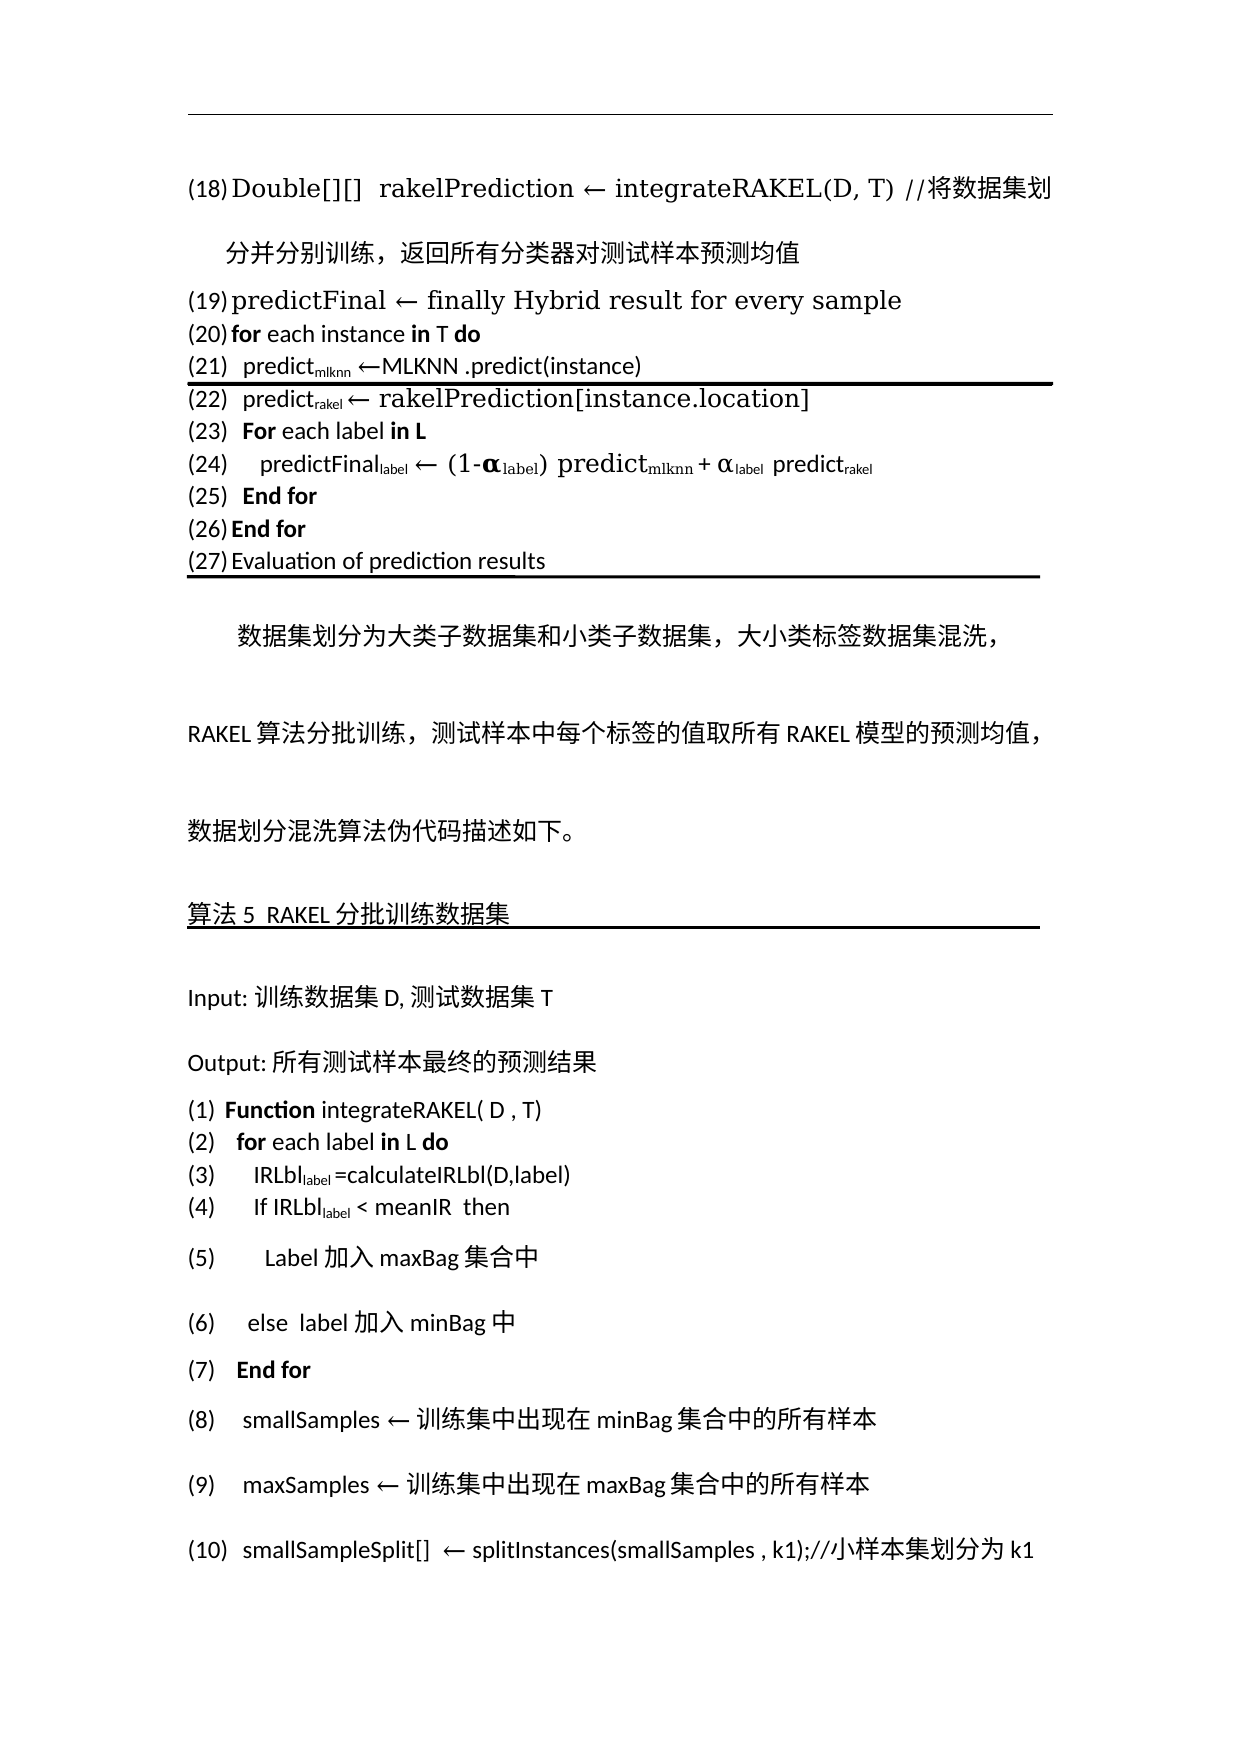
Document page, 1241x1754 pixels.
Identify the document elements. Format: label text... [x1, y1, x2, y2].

text 数据集划分为大类子数据集和小类子数据集，大小类标签数据集混洗，RAKEL算法分批训练，测试样本中每个标签的值取所有RAKEL模型的预测均值，数据划分混洗算法伪代码描述如下。 [187, 602, 1053, 862]
list End for [187, 1353, 1053, 1386]
text Output: 所有测试样本最终的预测结果 [187, 1028, 1053, 1093]
text Input: 训练数据集D, 测试数据集T [187, 963, 1053, 1028]
list Function integrateRAKEL( D , T) [187, 1093, 1053, 1126]
list predictmlknn ←MLKNN .predict(instance) [187, 349, 1053, 381]
list Evaluation of prediction results [187, 544, 1053, 577]
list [187, 1516, 1053, 1581]
list For each label in L [187, 414, 1053, 447]
list predictFinallabel ← (1-𝛂label) predictmlknn + αlabel predictrakel [187, 447, 1053, 479]
text 算法5 RAKEL分批训练数据集 [187, 880, 1053, 945]
list If IRLbllabel < meanIR then [187, 1191, 1053, 1223]
list Double[][] rakelPrediction ← integrateRAKEL(D, T) //将数据集划分并分别训练，返回所有分类器对测试样本预测均值 [187, 154, 1053, 284]
list for each label in L do [187, 1126, 1053, 1158]
list predictFinal ← finally Hybrid result for every sample [187, 284, 1053, 317]
list predictrakel ← rakelPrediction[instance.location] [187, 385, 1053, 414]
list else label 加入 minBag中 [187, 1288, 1053, 1353]
list smallSamples ← 训练集中出现在minBag集合中的所有样本 [187, 1386, 1053, 1451]
list Label 加入maxBag 集合中 [187, 1223, 1053, 1288]
list End for [187, 479, 1053, 512]
list maxSamples ← 训练集中出现在maxBag集合中的所有样本 [187, 1451, 1053, 1516]
list IRLbllabel =calculateIRLbl(D,label) [187, 1158, 1053, 1191]
list for each instance in T do [187, 317, 1053, 349]
list End for [187, 512, 1053, 544]
